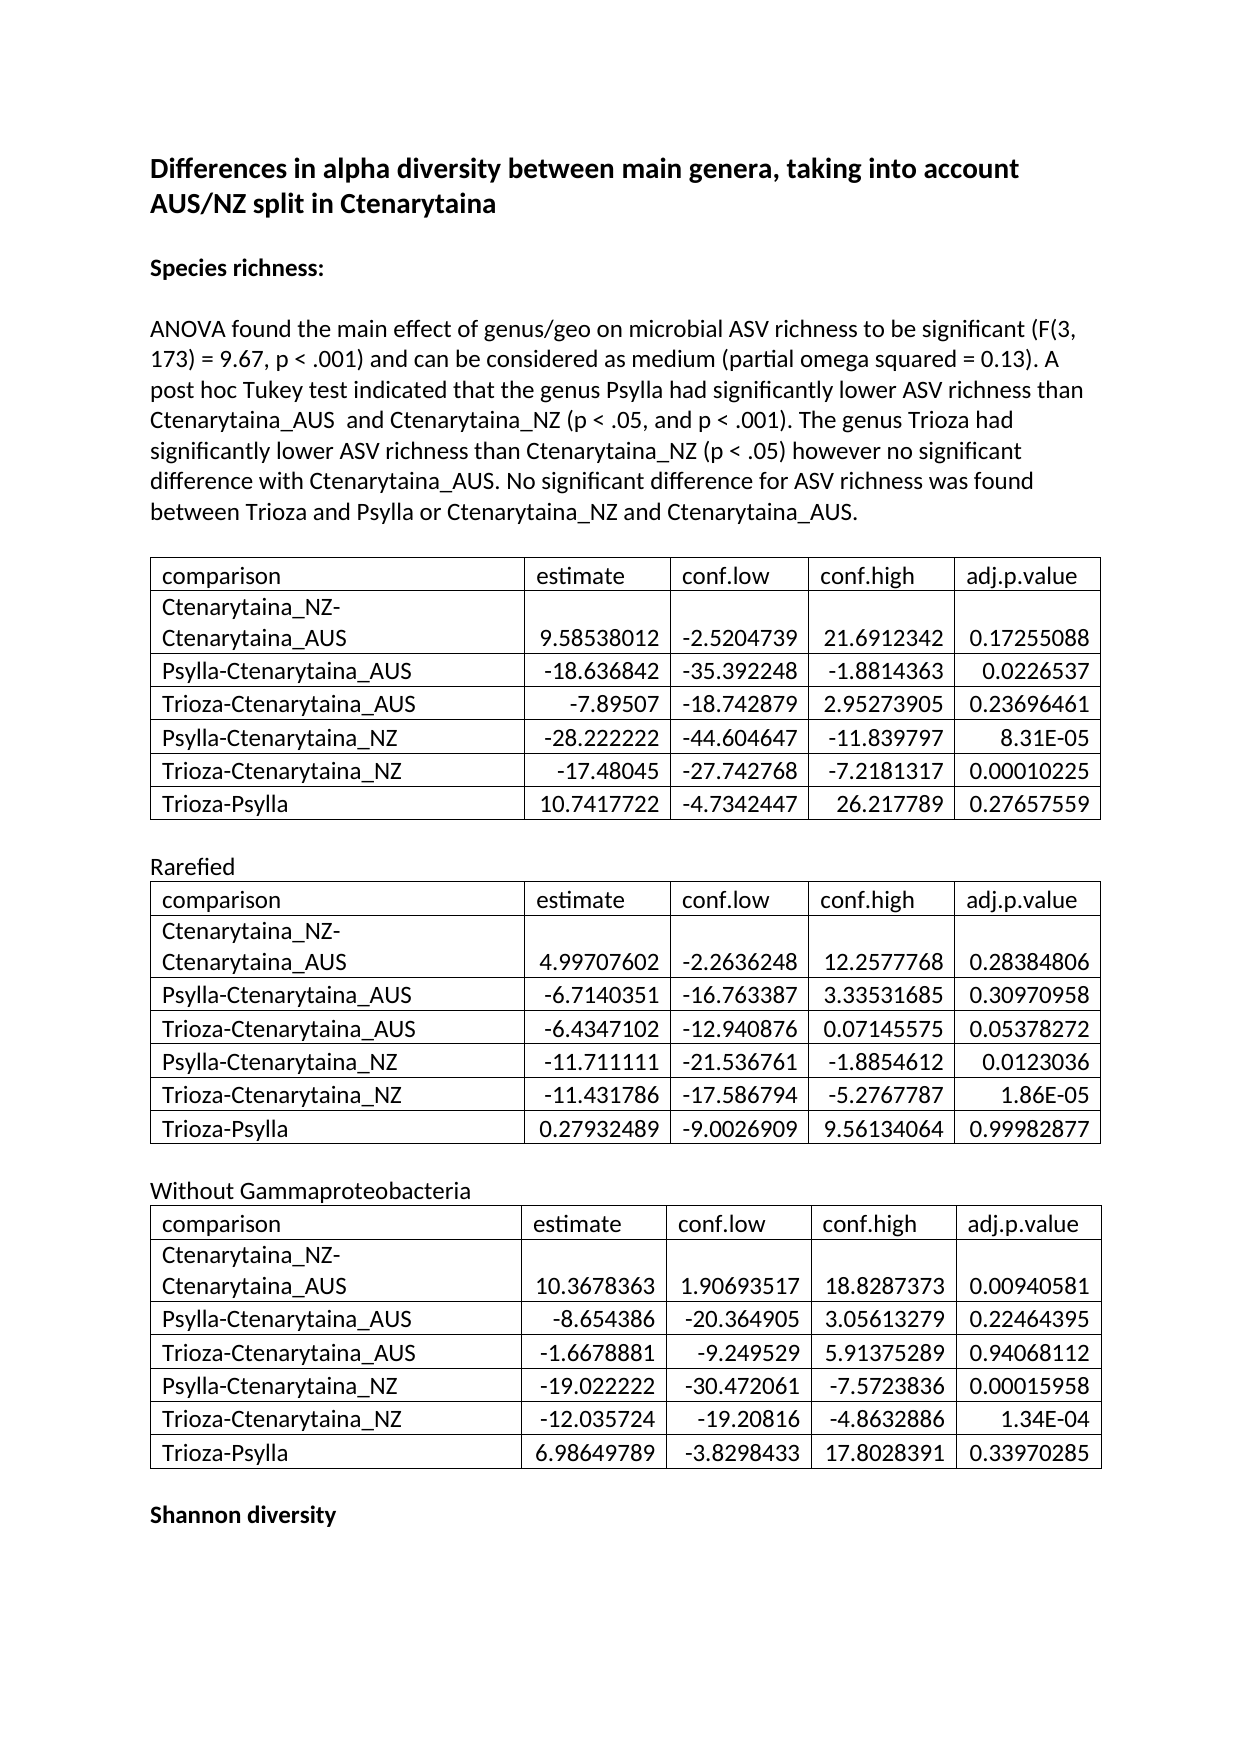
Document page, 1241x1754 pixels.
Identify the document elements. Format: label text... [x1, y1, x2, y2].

table_cell -8.654386 [522, 1302, 666, 1334]
table_header estimate [525, 882, 670, 914]
table_cell Trioza-Ctenarytaina_AUS [151, 687, 524, 719]
table_cell Ctenarytaina_NZ-Ctenarytaina_AUS [151, 916, 524, 977]
table_cell 0.23696461 [955, 687, 1100, 719]
table_cell -19.20816 [667, 1402, 811, 1434]
table_cell -35.392248 [671, 654, 808, 686]
table_cell Psylla-Ctenarytaina_AUS [151, 654, 524, 686]
table_cell Psylla-Ctenarytaina_NZ [151, 1044, 524, 1077]
table_cell 0.99982877 [955, 1111, 1100, 1143]
table_cell 0.28384806 [955, 916, 1100, 977]
table_cell 0.27932489 [525, 1111, 670, 1143]
table_header conf.low [667, 1206, 811, 1239]
text Without Gammaproteobacteria [150, 1175, 1090, 1205]
table_cell -1.8814363 [809, 654, 954, 686]
table_header conf.low [671, 882, 808, 914]
text Shannon diversity [150, 1499, 1090, 1529]
table_cell 8.31E-05 [955, 720, 1100, 752]
table_cell -3.8298433 [667, 1435, 811, 1467]
table_cell -18.636842 [525, 654, 670, 686]
table_cell 0.22464395 [957, 1302, 1101, 1334]
table_cell 0.17255088 [955, 591, 1100, 652]
table_cell Trioza-Ctenarytaina_NZ [151, 754, 524, 786]
table_cell -11.431786 [525, 1078, 670, 1110]
table_cell -6.4347102 [525, 1011, 670, 1043]
table_header conf.low [671, 558, 808, 590]
table_cell 1.86E-05 [955, 1078, 1100, 1110]
table_cell Trioza-Ctenarytaina_AUS [151, 1335, 521, 1367]
table_cell Trioza-Ctenarytaina_NZ [151, 1402, 521, 1434]
table_cell -28.222222 [525, 720, 670, 752]
table_header adj.p.value [957, 1206, 1101, 1239]
table_cell -11.711111 [525, 1044, 670, 1077]
table_cell 1.90693517 [667, 1240, 811, 1301]
table_header estimate [522, 1206, 666, 1239]
table_cell -6.7140351 [525, 978, 670, 1010]
table_cell 0.00010225 [955, 754, 1100, 786]
table_cell -12.940876 [671, 1011, 808, 1043]
text Species richness: [150, 252, 1090, 282]
table_cell 4.99707602 [525, 916, 670, 977]
table_cell -4.7342447 [671, 787, 808, 819]
table_cell -27.742768 [671, 754, 808, 786]
table_cell 0.0123036 [955, 1044, 1100, 1077]
table_header adj.p.value [955, 558, 1100, 590]
table_cell -7.89507 [525, 687, 670, 719]
table_cell 0.07145575 [809, 1011, 954, 1043]
table_cell 17.8028391 [812, 1435, 956, 1467]
table_cell 0.00940581 [957, 1240, 1101, 1301]
table_cell -17.586794 [671, 1078, 808, 1110]
table_header conf.high [809, 882, 954, 914]
table_header comparison [151, 1206, 521, 1239]
table_cell Trioza-Psylla [151, 787, 524, 819]
table_cell 3.33531685 [809, 978, 954, 1010]
table_cell 0.30970958 [955, 978, 1100, 1010]
table_header conf.high [812, 1206, 956, 1239]
table_cell -18.742879 [671, 687, 808, 719]
table_cell 0.27657559 [955, 787, 1100, 819]
table_cell 0.94068112 [957, 1335, 1101, 1367]
text ANOVA found the main effect of genus/geo on microbial ASV richness to be significant (F(3, 173) = 9.67, p < .001) and can be considered as medium (partial omega squared = 0.13). A post hoc Tukey test indicated that the genus Psylla had significantly lower ASV richness than Ctenarytaina_AUS and Ctenarytaina_NZ (p < .05, and p < .001). The genus Trioza had significantly lower ASV richness than Ctenarytaina_NZ (p < .05) however no significant difference with Ctenarytaina_AUS. No significant difference for ASV richness was found between Trioza and Psylla or Ctenarytaina_NZ and Ctenarytaina_AUS. [150, 313, 1090, 526]
table_cell Psylla-Ctenarytaina_NZ [151, 1369, 521, 1401]
table_cell Psylla-Ctenarytaina_NZ [151, 720, 524, 752]
table_cell -9.249529 [667, 1335, 811, 1367]
table_cell Psylla-Ctenarytaina_AUS [151, 1302, 521, 1334]
table_cell -1.8854612 [809, 1044, 954, 1077]
table_cell -7.5723836 [812, 1369, 956, 1401]
table_cell -21.536761 [671, 1044, 808, 1077]
text Rarefied [150, 851, 1090, 881]
table_cell -44.604647 [671, 720, 808, 752]
table_cell Psylla-Ctenarytaina_AUS [151, 978, 524, 1010]
table_cell Trioza-Ctenarytaina_AUS [151, 1011, 524, 1043]
table_cell 0.33970285 [957, 1435, 1101, 1467]
table_cell Ctenarytaina_NZ-Ctenarytaina_AUS [151, 1240, 521, 1301]
table_cell Trioza-Psylla [151, 1435, 521, 1467]
table_cell 18.8287373 [812, 1240, 956, 1301]
table_header estimate [525, 558, 670, 590]
table_cell 0.0226537 [955, 654, 1100, 686]
table_header comparison [151, 558, 524, 590]
table_header comparison [151, 882, 524, 914]
table_cell Ctenarytaina_NZ-Ctenarytaina_AUS [151, 591, 524, 652]
table_cell 26.217789 [809, 787, 954, 819]
table_cell 10.7417722 [525, 787, 670, 819]
table_cell 2.95273905 [809, 687, 954, 719]
table_cell -1.6678881 [522, 1335, 666, 1367]
table_cell -5.2767787 [809, 1078, 954, 1110]
table_cell -20.364905 [667, 1302, 811, 1334]
table_cell 10.3678363 [522, 1240, 666, 1301]
table_cell 3.05613279 [812, 1302, 956, 1334]
table_cell 9.58538012 [525, 591, 670, 652]
table_cell 9.56134064 [809, 1111, 954, 1143]
table_cell 0.00015958 [957, 1369, 1101, 1401]
table_cell 21.6912342 [809, 591, 954, 652]
table_cell -9.0026909 [671, 1111, 808, 1143]
table_cell -4.8632886 [812, 1402, 956, 1434]
table_cell -7.2181317 [809, 754, 954, 786]
table_cell 6.98649789 [522, 1435, 666, 1467]
table_cell Trioza-Psylla [151, 1111, 524, 1143]
table_cell 12.2577768 [809, 916, 954, 977]
table_cell -2.2636248 [671, 916, 808, 977]
table_cell Trioza-Ctenarytaina_NZ [151, 1078, 524, 1110]
table_cell -11.839797 [809, 720, 954, 752]
table_cell -12.035724 [522, 1402, 666, 1434]
table_header conf.high [809, 558, 954, 590]
table_cell -19.022222 [522, 1369, 666, 1401]
table_header adj.p.value [955, 882, 1100, 914]
table_cell -17.48045 [525, 754, 670, 786]
table_cell 0.05378272 [955, 1011, 1100, 1043]
table_cell 5.91375289 [812, 1335, 956, 1367]
table_cell 1.34E-04 [957, 1402, 1101, 1434]
text Differences in alpha diversity between main genera, taking into account AUS/NZ split in Ctenarytaina [150, 150, 1090, 221]
table_cell -16.763387 [671, 978, 808, 1010]
table_cell -2.5204739 [671, 591, 808, 652]
table_cell -30.472061 [667, 1369, 811, 1401]
